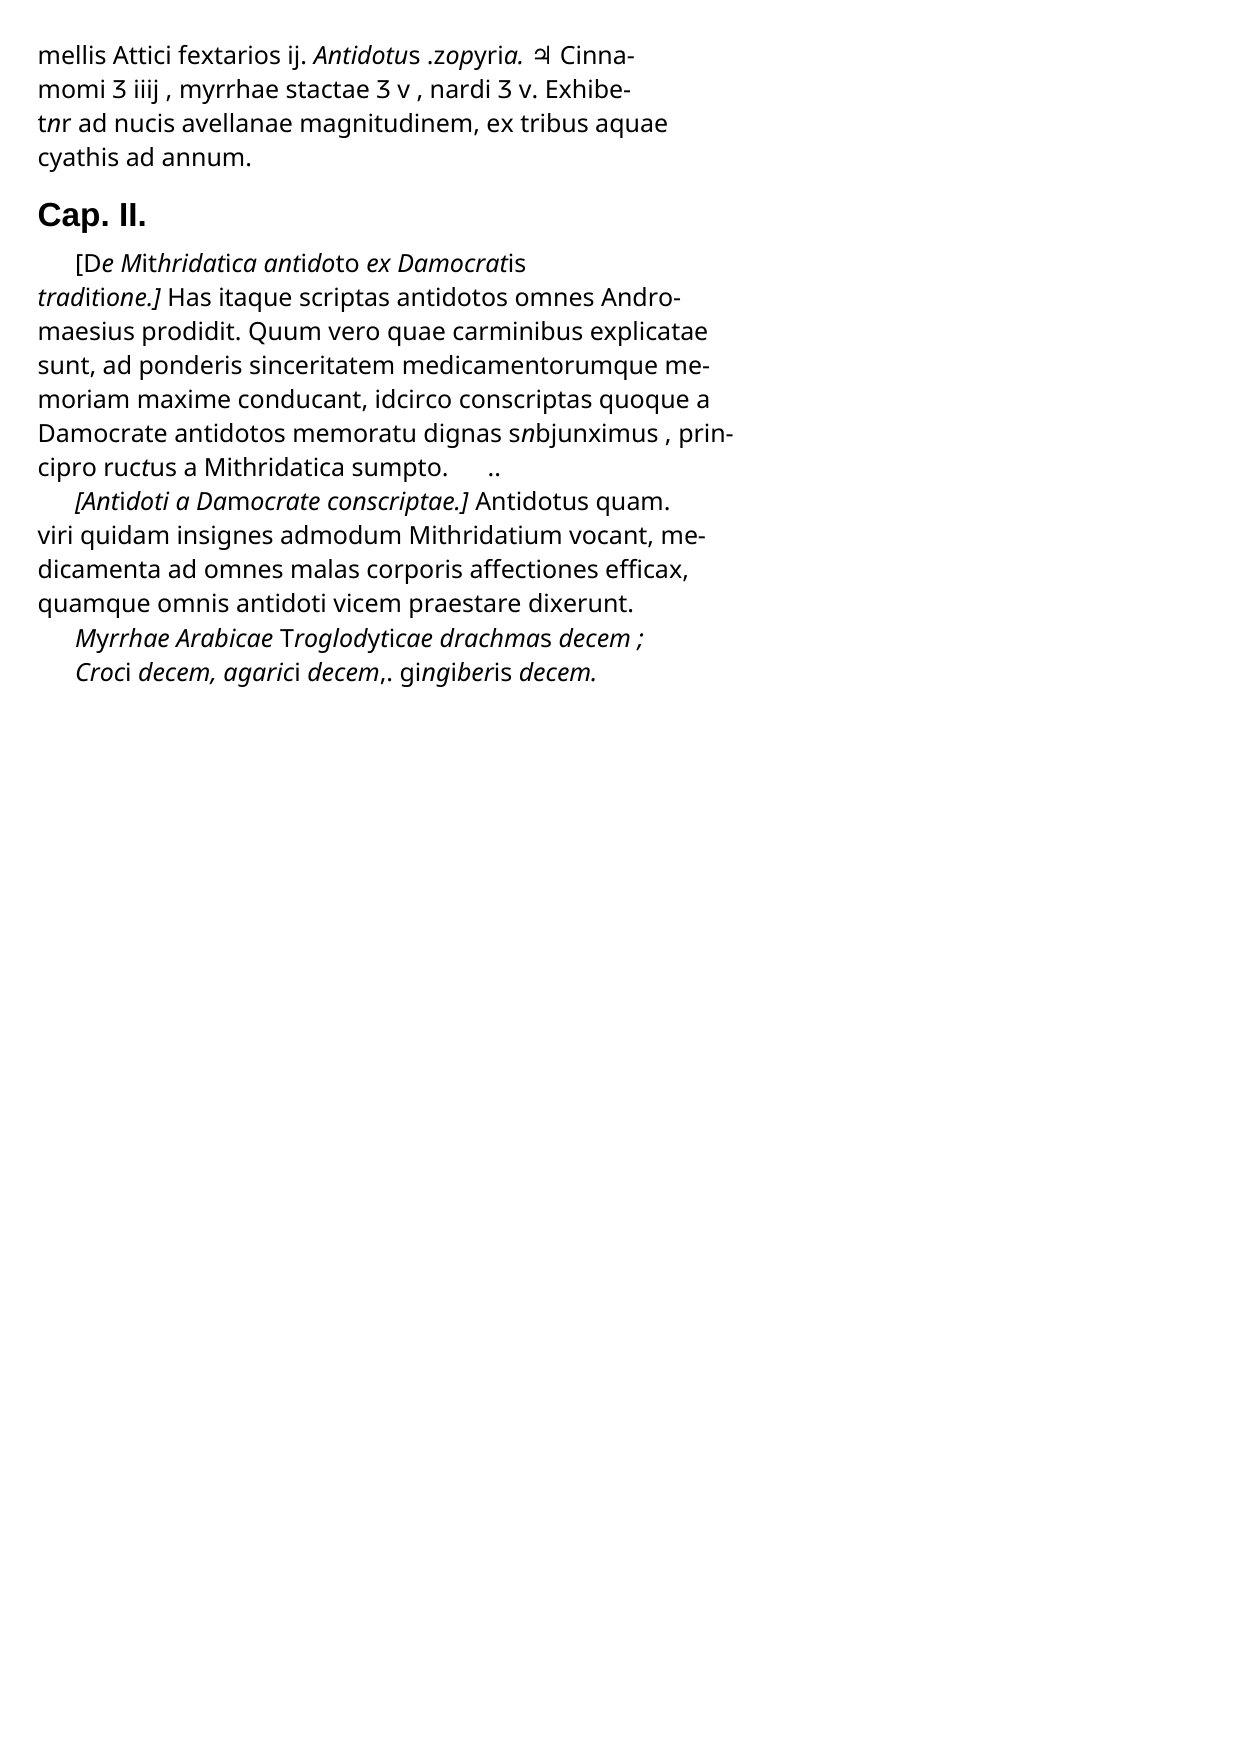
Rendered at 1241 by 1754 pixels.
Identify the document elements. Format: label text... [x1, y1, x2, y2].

text Croci decem, agarici decem,. gingiberis decem. [37, 654, 1203, 688]
subtitle Cap. II. [37, 194, 1203, 233]
text [Antidoti a Damocrate conscriptae.] Antidotus quam. viri quidam insignes admodum Mithridatium vocant, me- dicamenta ad omnes malas corporis affectiones efficax, quamque omnis antidoti vicem praestare dixerunt. [37, 484, 1203, 620]
text [De Mithridatica antidoto ex Damocratis traditione.] Has itaque scriptas antidotos omnes Andro- maesius prodidit. Quum vero quae carminibus explicatae sunt, ad ponderis sinceritatem medicamentorumque me- moriam maxime conducant, idcirco conscriptas quoque a Damocrate antidotos memoratu dignas snbjunximus , prin- cipro ructus a Mithridatica sumpto. .. [37, 246, 1203, 484]
text Myrrhae Arabicae Troglodyticae drachmas decem ; [37, 620, 1203, 654]
text mellis Attici fextarios ij. Antidotus .zopyria. ♃ Cinna- momi Ʒ iiij , myrrhae stactae Ʒ v , nardi Ʒ v. Exhibe- tnr ad nucis avellanae magnitudinem, ex tribus aquae cyathis ad annum. [37, 37, 1203, 174]
